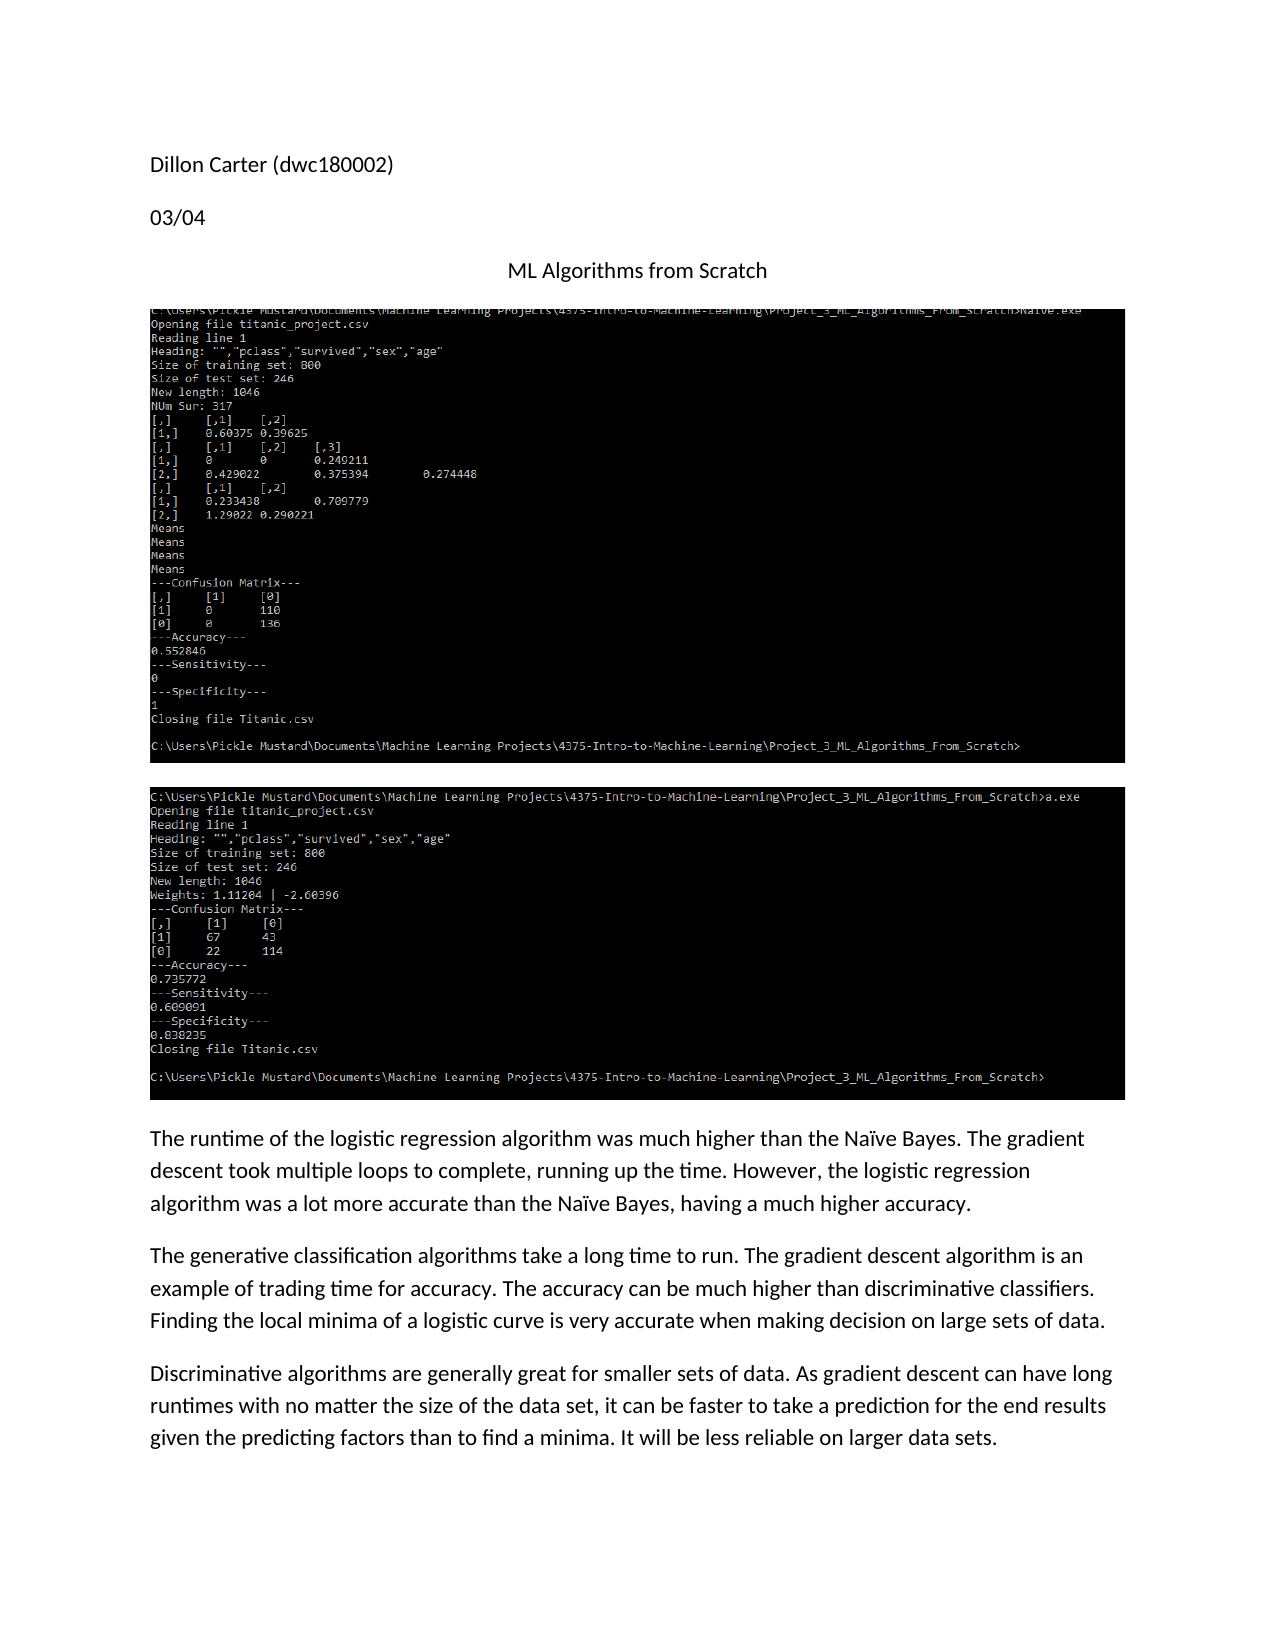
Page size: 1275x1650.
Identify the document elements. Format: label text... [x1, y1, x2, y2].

picture [150, 787, 1125, 1100]
text ML Algorithms from Scratch [150, 256, 1125, 284]
text Discriminative algorithms are generally great for smaller sets of data. As gradient descent can have long runtimes with no matter the size of the data set, it can be faster to take a prediction for the end results given the predicting factors than to find a minima. It will be less reliable on larger data sets. [150, 1359, 1125, 1451]
text The generative classification algorithms take a long time to run. The gradient descent algorithm is an example of trading time for accuracy. The accuracy can be much higher than discriminative classifiers. Finding the local minima of a logistic curve is very accurate when making decision on large sets of data. [150, 1242, 1125, 1334]
text The runtime of the logistic regression algorithm was much higher than the Naïve Bayes. The gradient descent took multiple loops to complete, running up the time. However, the logistic regression algorithm was a lot more accurate than the Naïve Bayes, having a much higher accuracy. [150, 1124, 1125, 1217]
text Dillon Carter (dwc180002) [150, 150, 1125, 178]
picture [150, 309, 1125, 763]
text 03/04 [150, 203, 1125, 231]
